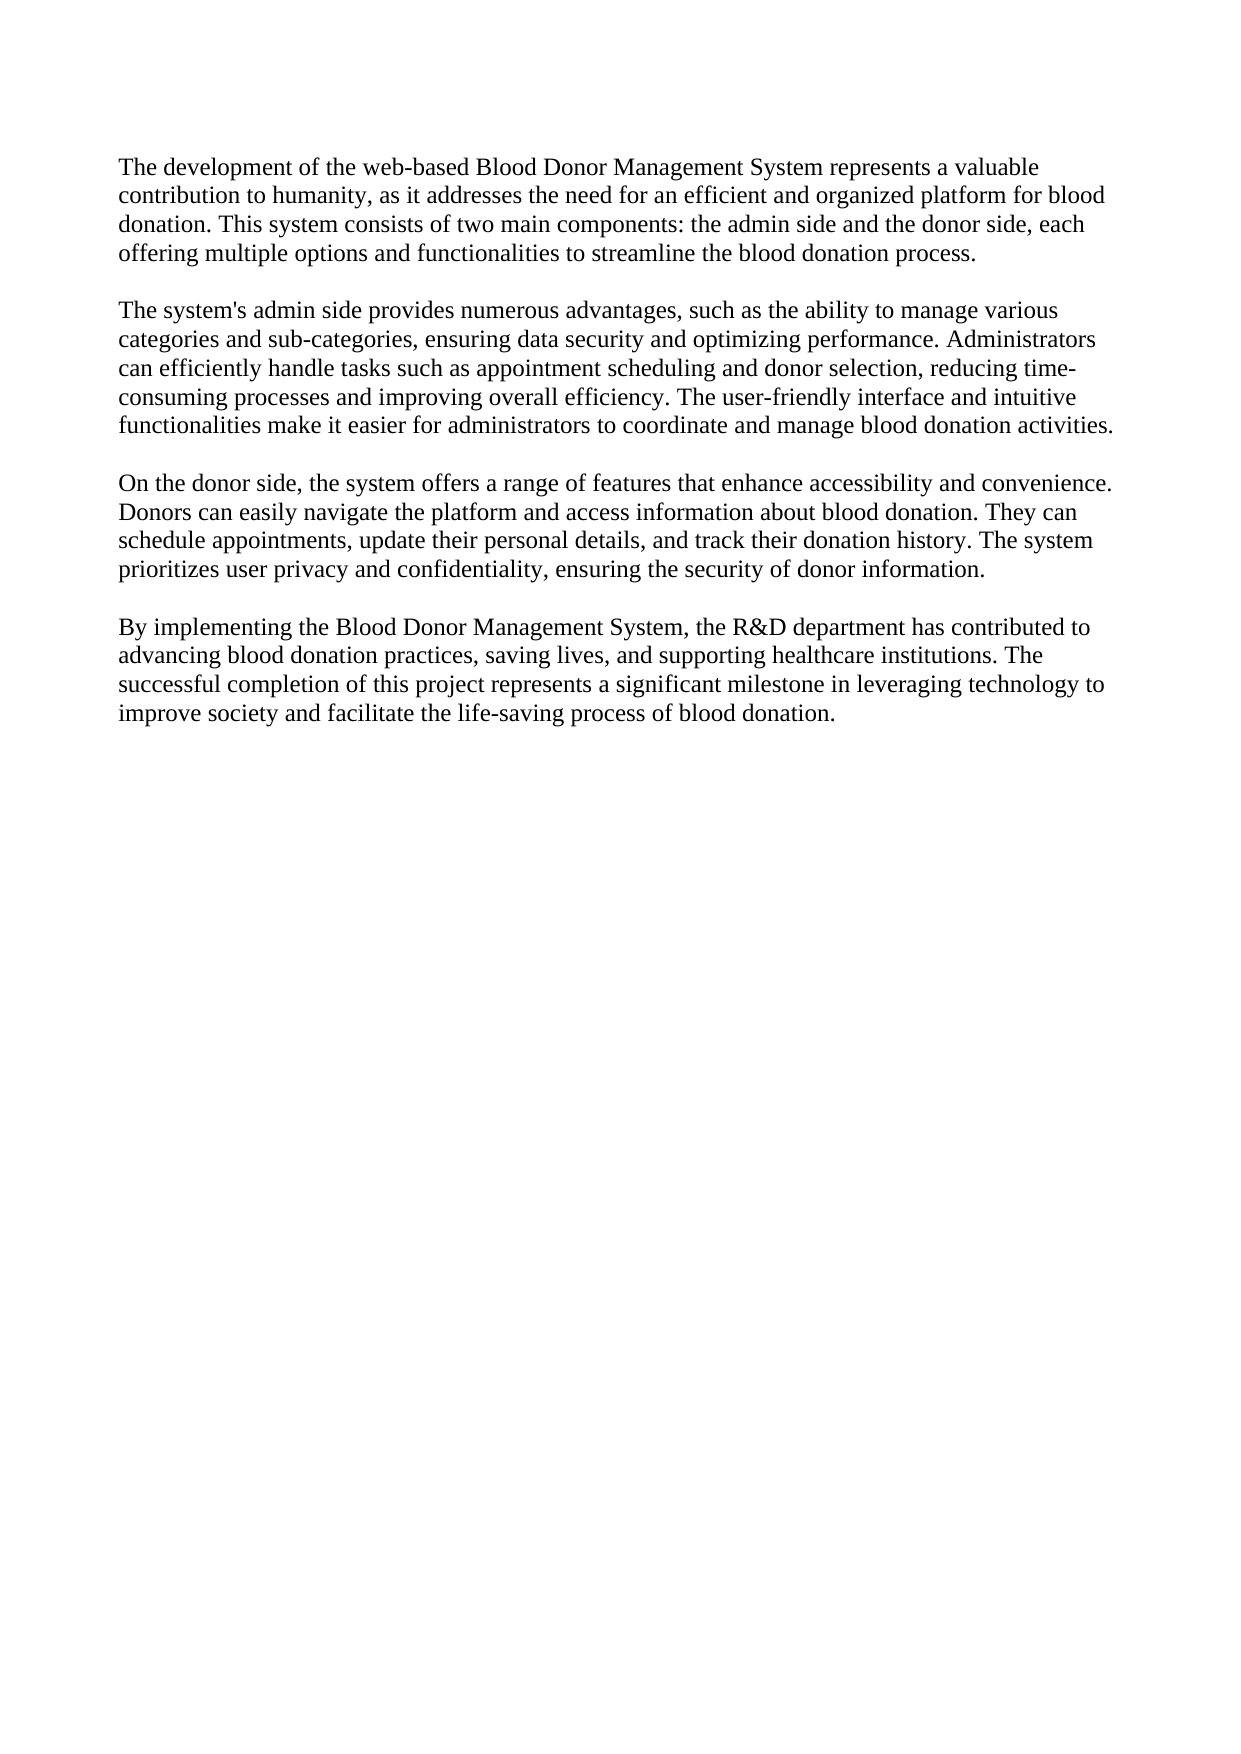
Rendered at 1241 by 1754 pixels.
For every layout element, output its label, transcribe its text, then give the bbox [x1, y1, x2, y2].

text The development of the web-based Blood Donor Management System represents a valuable contribution to humanity, as it addresses the need for an efficient and organized platform for blood donation. This system consists of two main components: the admin side and the donor side, each offering multiple options and functionalities to streamline the blood donation process. [118, 152, 1122, 267]
text On the donor side, the system offers a range of features that enhance accessibility and convenience. Donors can easily navigate the platform and access information about blood donation. They can schedule appointments, update their personal details, and track their donation history. The system prioritizes user privacy and confidentiality, ensuring the security of donor information. [118, 468, 1122, 583]
text By implementing the Blood Donor Management System, the R&D department has contributed to advancing blood donation practices, saving lives, and supporting healthcare institutions. The successful completion of this project represents a significant milestone in leveraging technology to improve society and facilitate the life-saving process of blood donation. [118, 612, 1122, 727]
text The system's admin side provides numerous advantages, such as the ability to manage various categories and sub-categories, ensuring data security and optimizing performance. Administrators can efficiently handle tasks such as appointment scheduling and donor selection, reducing time-consuming processes and improving overall efficiency. The user-friendly interface and intuitive functionalities make it easier for administrators to coordinate and manage blood donation activities. [118, 295, 1122, 439]
